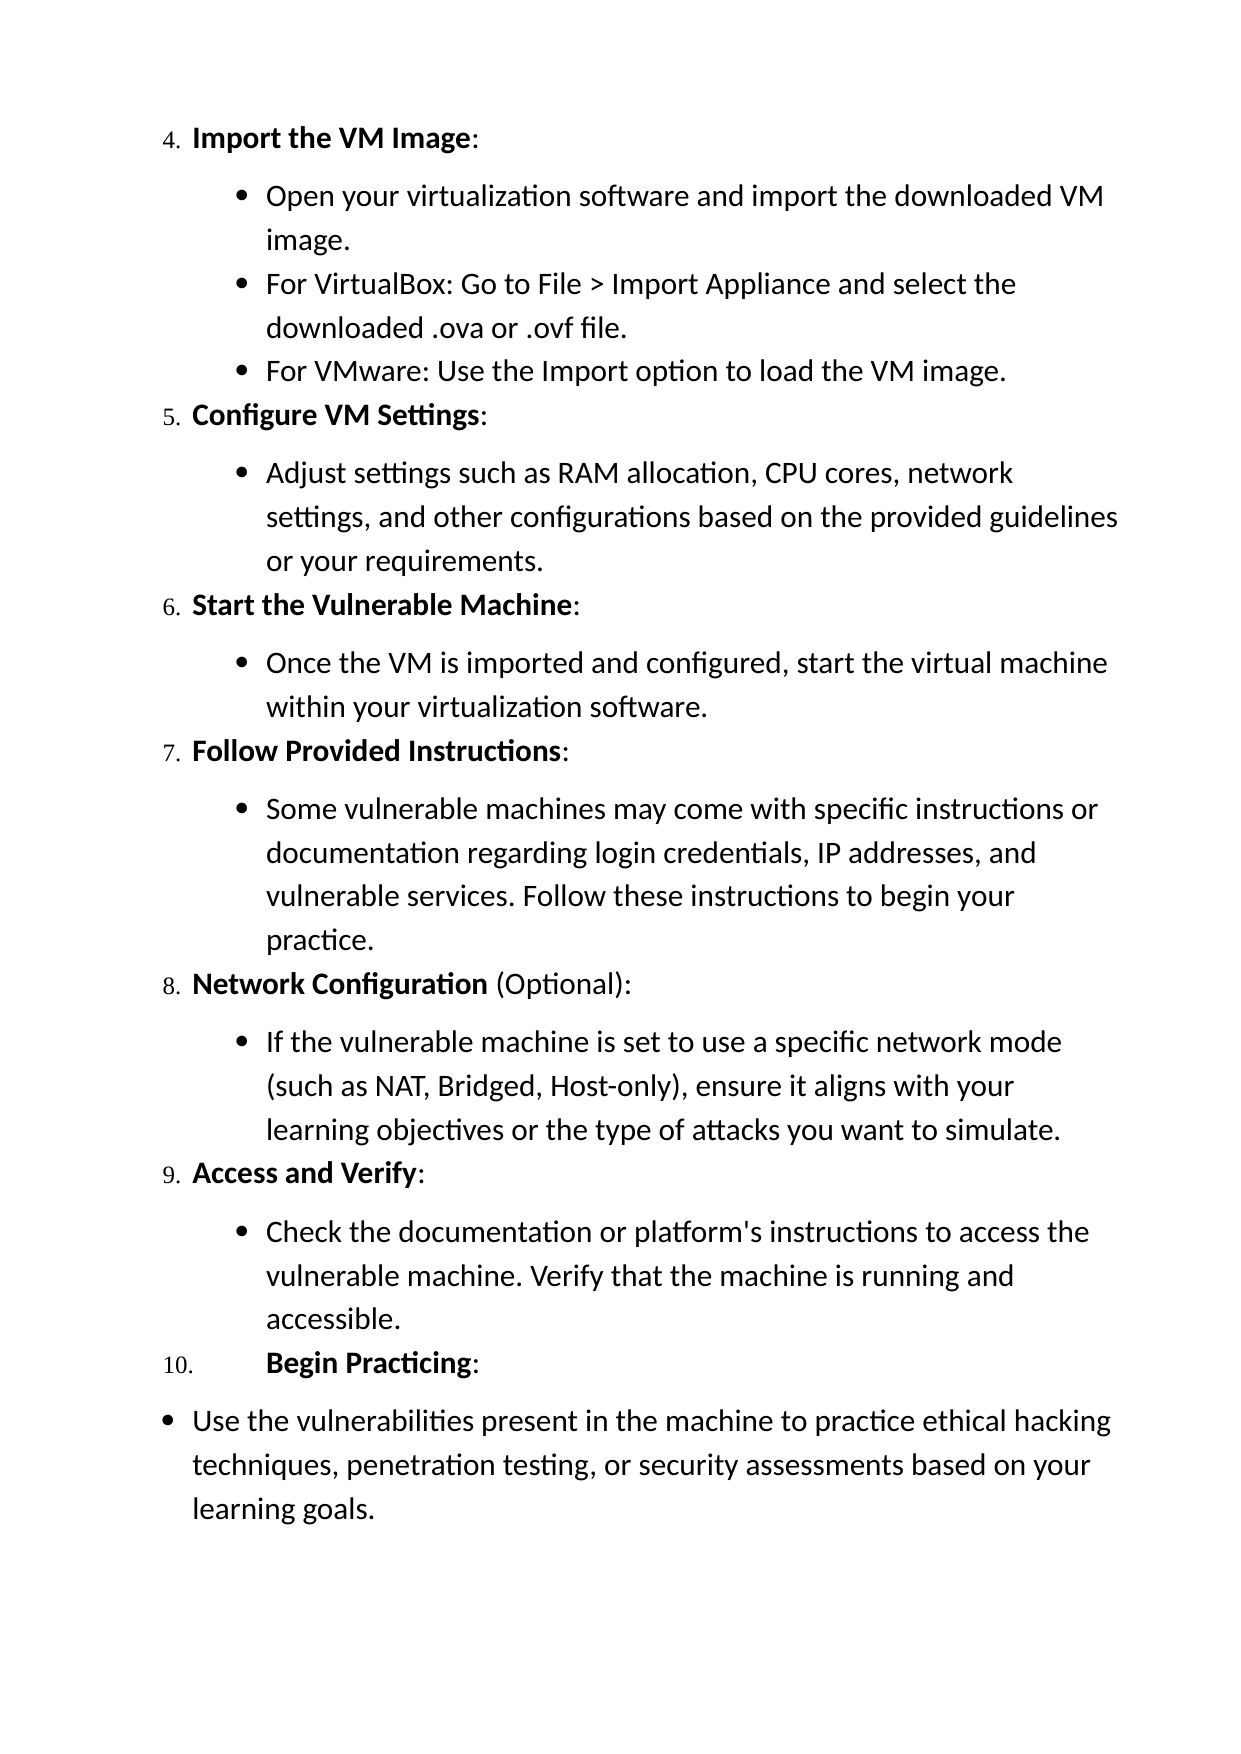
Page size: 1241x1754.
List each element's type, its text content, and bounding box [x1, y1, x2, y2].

list If the vulnerable machine is set to use a specific network mode (such as NAT, Bridged, Host-only), ensure it aligns with your learning objectives or the type of attacks you want to simulate. [236, 1022, 1122, 1148]
list Adjust settings such as RAM allocation, CPU cores, network settings, and other configurations based on the provided guidelines or your requirements. [236, 453, 1122, 579]
list Import the VM Image: [162, 118, 1122, 156]
list Some vulnerable machines may come with specific instructions or documentation regarding login credentials, IP addresses, and vulnerable services. Follow these instructions to begin your practice. [236, 789, 1122, 958]
list Open your virtualization software and import the downloaded VM image. [236, 176, 1122, 258]
list Network Configuration (Optional): [162, 964, 1122, 1002]
list For VMware: Use the Import option to load the VM image. [236, 351, 1122, 389]
list Once the VM is imported and configured, start the virtual machine within your virtualization software. [236, 643, 1122, 725]
list Start the Vulnerable Machine: [162, 585, 1122, 623]
list Begin Practicing: [162, 1343, 1122, 1381]
list Configure VM Settings: [162, 395, 1122, 433]
list Access and Verify: [162, 1153, 1122, 1192]
list Follow Provided Instructions: [162, 731, 1122, 769]
list Check the documentation or platform's instructions to access the vulnerable machine. Verify that the machine is running and accessible. [236, 1212, 1122, 1337]
list For VirtualBox: Go to File > Import Appliance and select the downloaded .ova or .ovf file. [236, 264, 1122, 346]
list Use the vulnerabilities present in the machine to practice ethical hacking techniques, penetration testing, or security assessments based on your learning goals. [162, 1401, 1122, 1527]
